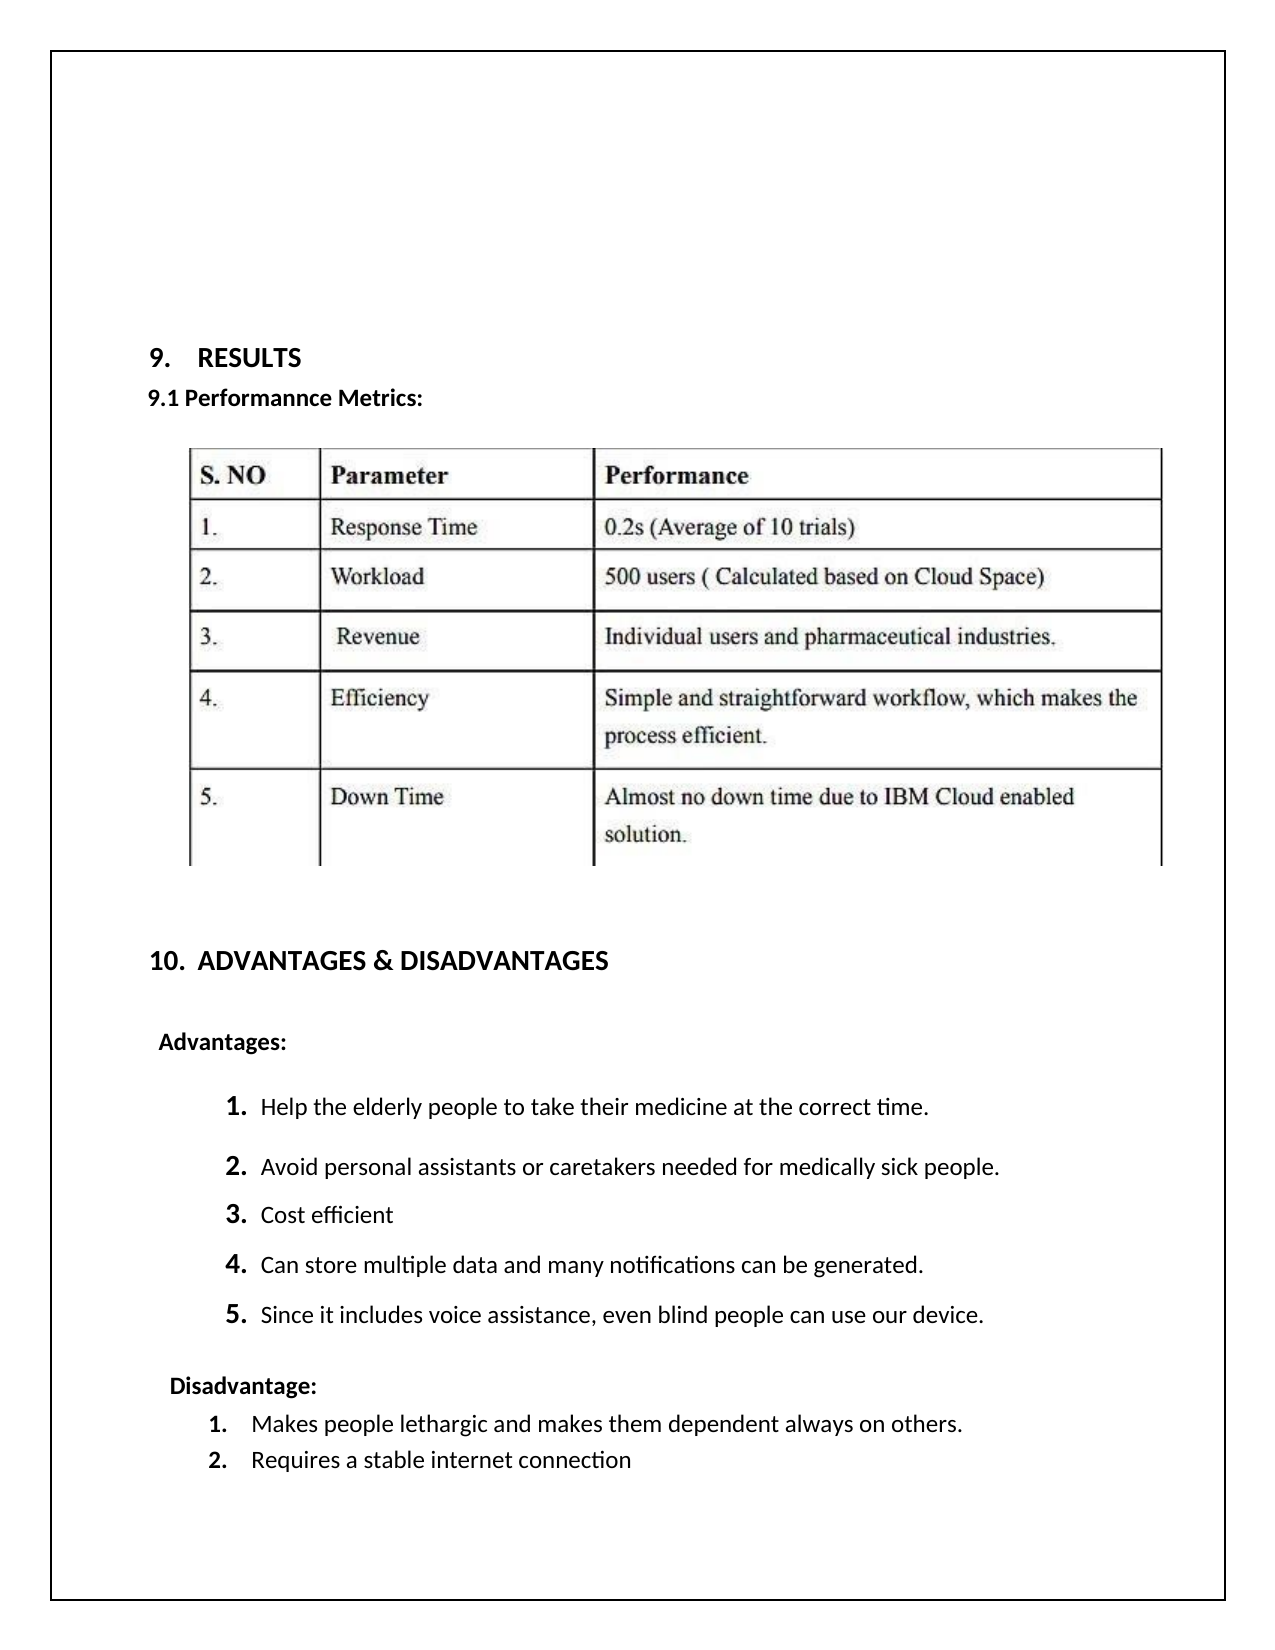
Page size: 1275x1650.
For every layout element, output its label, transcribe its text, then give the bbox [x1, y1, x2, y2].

text 9.1 Performannce Metrics: [147, 382, 1163, 412]
list Since it includes voice assistance, even blind people can use our device. [225, 1295, 1125, 1331]
list Avoid personal assistants or caretakers needed for medically sick people. [225, 1147, 1125, 1182]
subtitle ADVANTAGES & DISADVANTAGES [148, 942, 1163, 978]
subtitle RESULTS [148, 339, 1163, 374]
list Cost efficient [225, 1196, 1125, 1231]
list Can store multiple data and many notifications can be generated. [225, 1245, 1125, 1281]
text Advantages: [147, 1026, 1163, 1057]
list Help the elderly people to take their medicine at the correct time. [225, 1087, 1125, 1123]
text Disadvantage: [147, 1370, 1163, 1401]
list Requires a stable internet connection [208, 1445, 1125, 1475]
picture [188, 448, 1164, 866]
list Makes people lethargic and makes them dependent always on others. [208, 1409, 1125, 1439]
